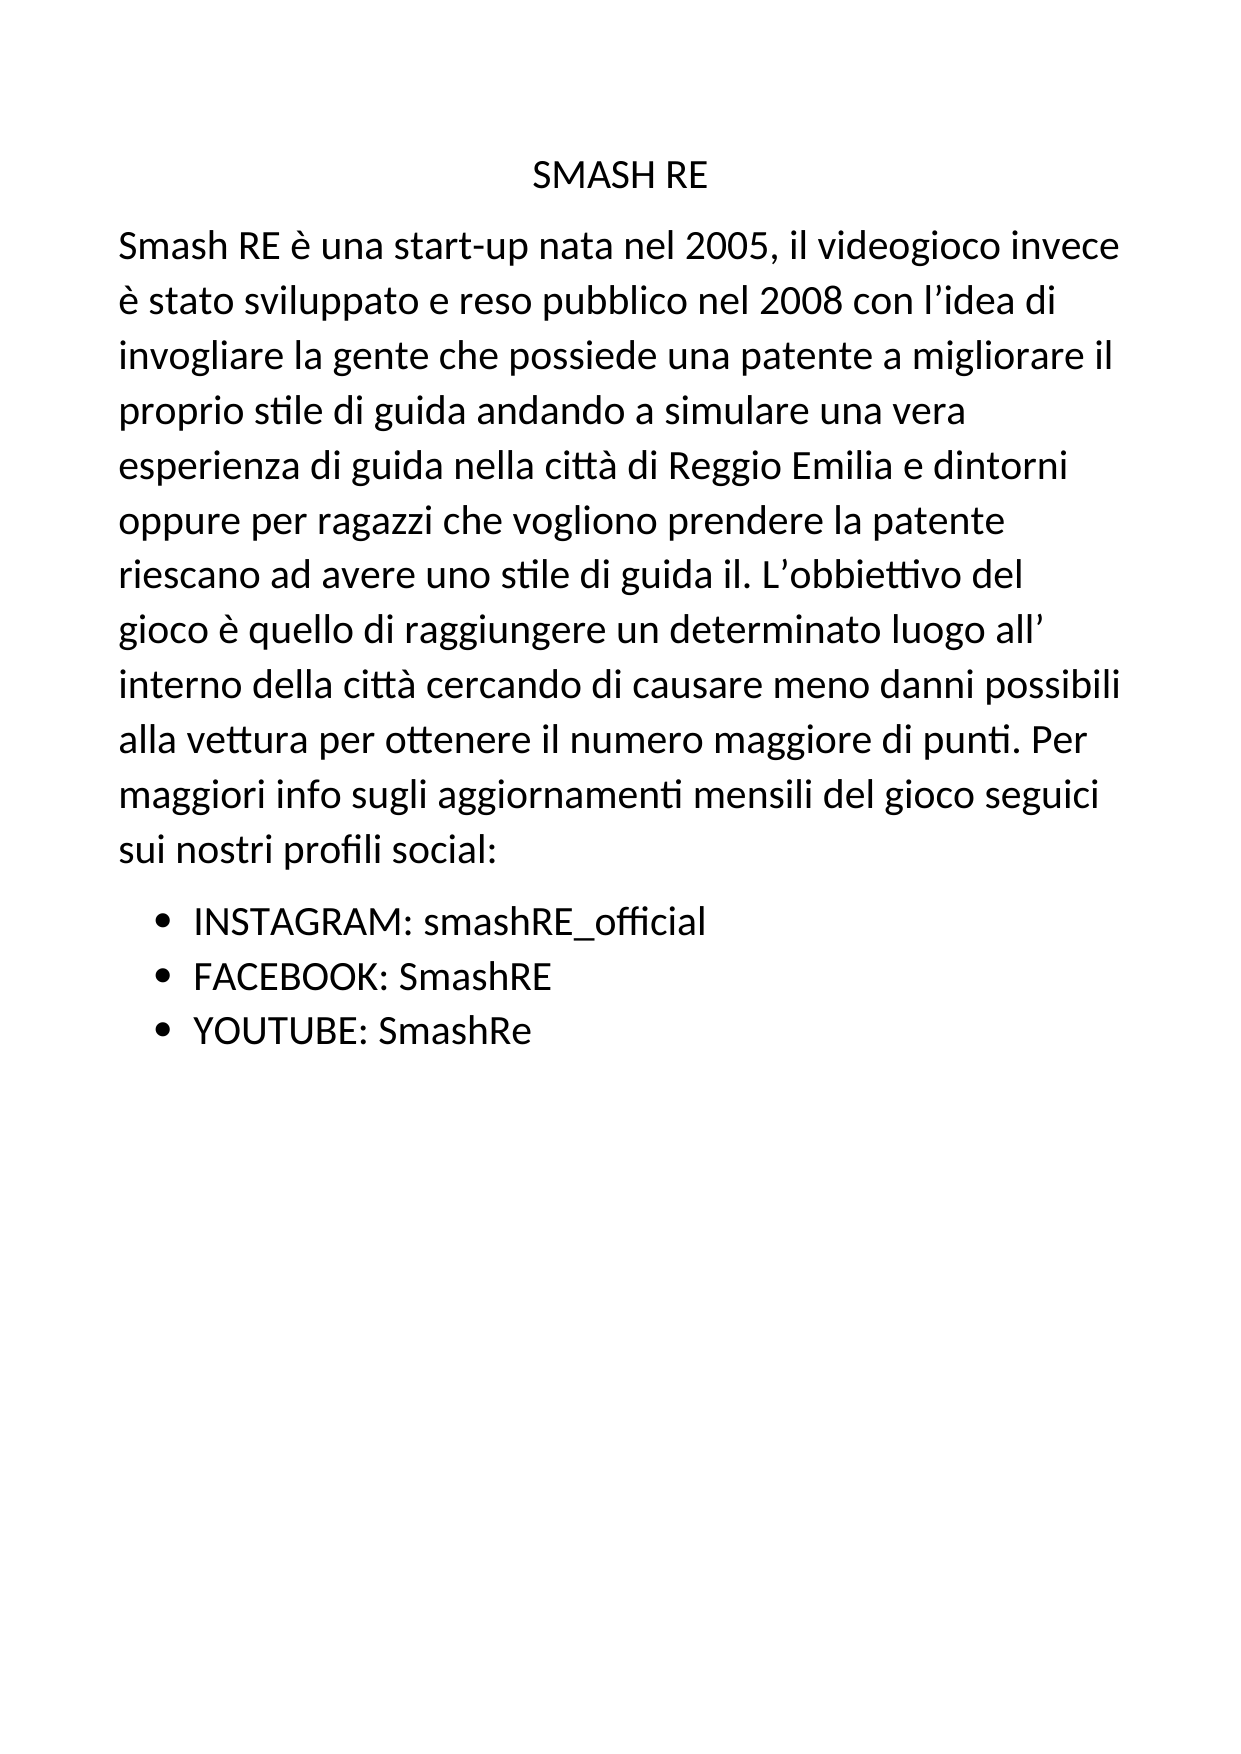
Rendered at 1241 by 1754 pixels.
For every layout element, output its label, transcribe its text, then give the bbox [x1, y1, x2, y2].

list YOUTUBE: SmashRe [156, 1004, 1122, 1055]
list INSTAGRAM: smashRE_official [156, 894, 1122, 945]
list FACEBOOK: SmashRE [156, 949, 1122, 1000]
text SMASH RE [118, 148, 1122, 198]
text Smash RE è una start-up nata nel 2005, il videogioco invece è stato sviluppato e reso pubblico nel 2008 con l’idea di invogliare la gente che possiede una patente a migliorare il proprio stile di guida andando a simulare una vera esperienza di guida nella città di Reggio Emilia e dintorni oppure per ragazzi che vogliono prendere la patente riescano ad avere uno stile di guida il. L’obbiettivo del gioco è quello di raggiungere un determinato luogo all’ interno della città cercando di causare meno danni possibili alla vettura per ottenere il numero maggiore di punti. Per maggiori info sugli aggiornamenti mensili del gioco seguici sui nostri profili social: [118, 219, 1122, 874]
